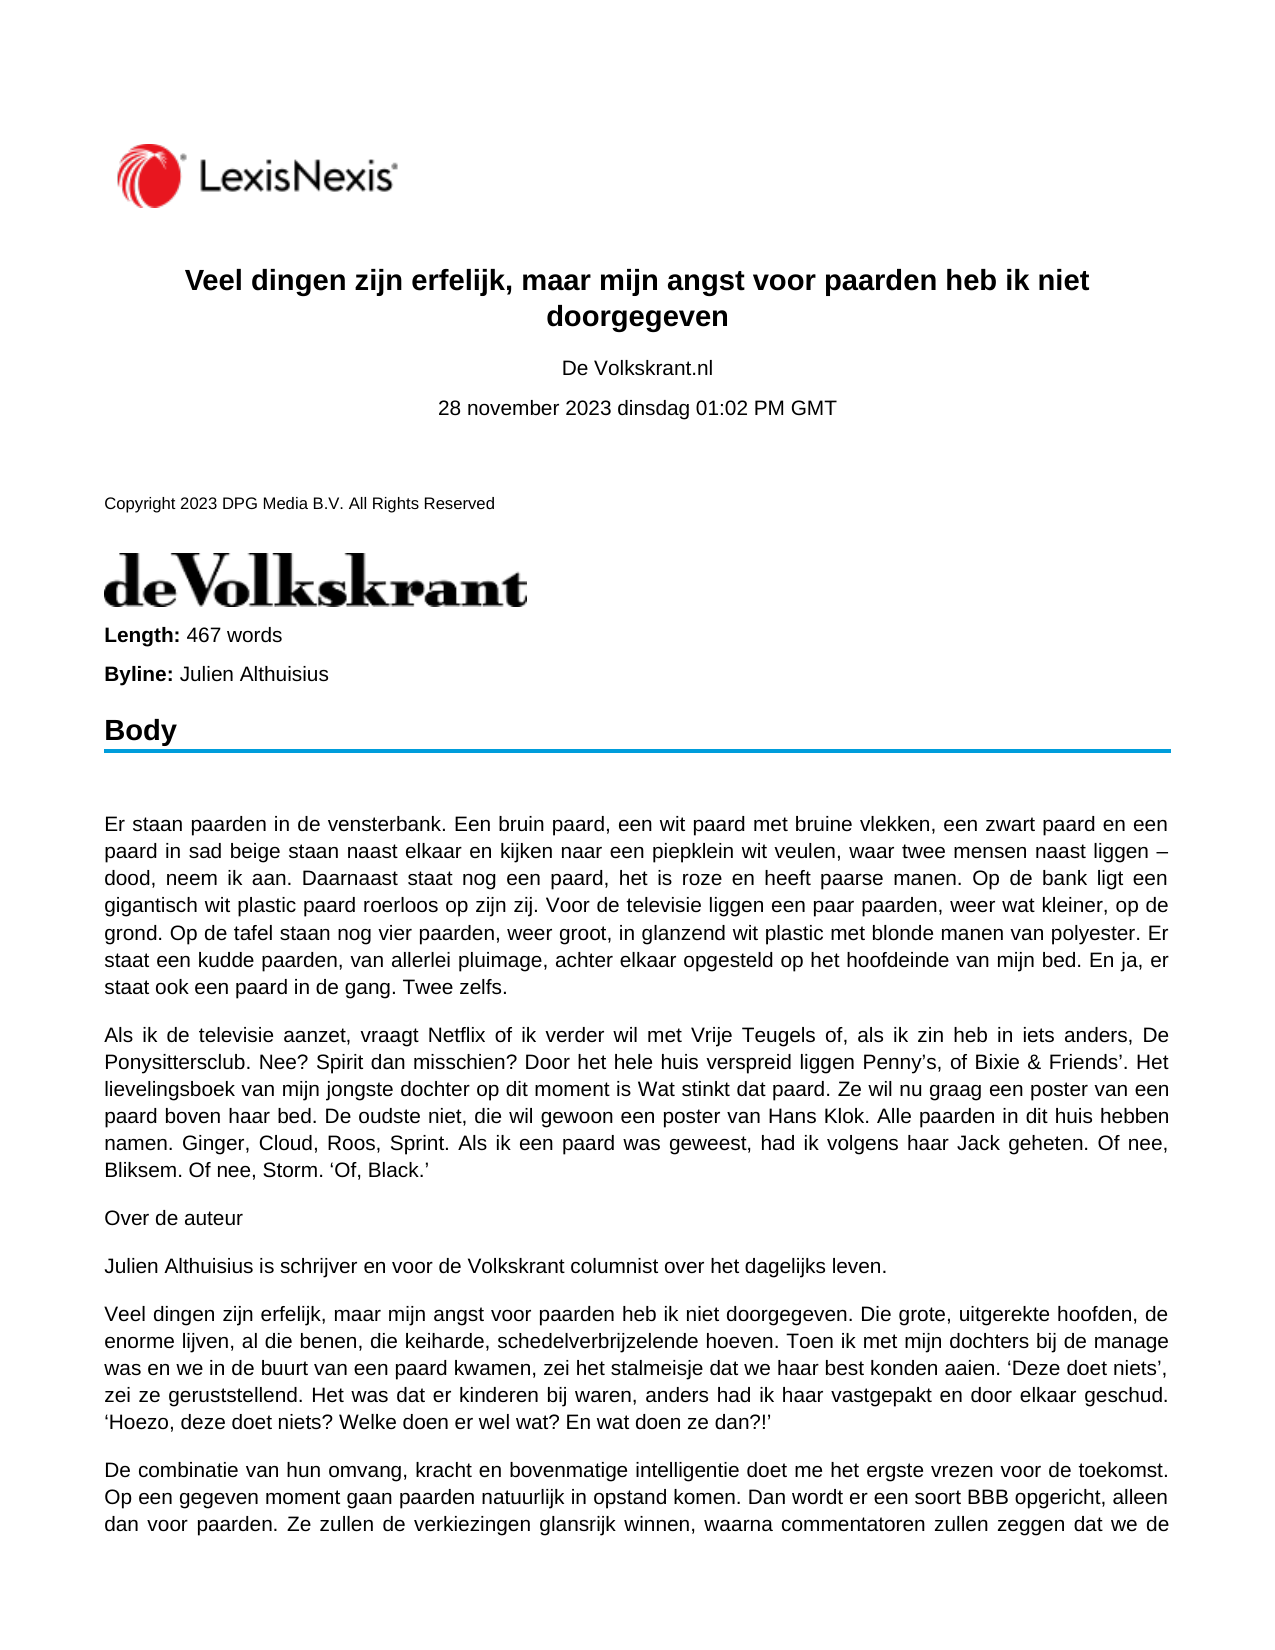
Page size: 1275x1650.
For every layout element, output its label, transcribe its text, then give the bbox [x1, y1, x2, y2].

text Julien Althuisius is schrijver en voor de Volkskrant columnist over het dagelijks leven. [104, 1251, 1171, 1278]
text Length: 467 words [104, 619, 1171, 647]
text Als ik de televisie aanzet, vraagt Netflix of ik verder wil met Vrije Teugels of, als ik zin heb in iets anders, De Ponysittersclub. Nee? Spirit dan misschien? Door het hele huis verspreid liggen Penny’s, of Bixie & Friends’. Het lievelingsboek van mijn jongste dochter op dit moment is Wat stinkt dat paard. Ze wil nu graag een poster van een paard boven haar bed. De oudste niet, die wil gewoon een poster van Hans Klok. Alle paarden in dit huis hebben namen. Ginger, Cloud, Roos, Sprint. Als ik een paard was geweest, had ik volgens haar Jack geheten. Of nee, Bliksem. Of nee, Storm. ‘Of, Black.’ [104, 1019, 1171, 1182]
text Body [104, 711, 1171, 747]
text Byline: Julien Althuisius [104, 659, 1171, 686]
picture [104, 144, 412, 208]
text 28 november 2023 dinsdag 01:02 PM GMT [104, 393, 1171, 420]
subtitle Veel dingen zijn erfelijk, maar mijn angst voor paarden heb ik niet doorgegeven [104, 261, 1171, 332]
picture [104, 553, 527, 607]
text Over de auteur [104, 1203, 1171, 1230]
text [104, 1455, 1171, 1536]
text Copyright 2023 DPG Media B.V. All Rights Reserved [104, 461, 1171, 513]
text Er staan paarden in de vensterbank. Een bruin paard, een wit paard met bruine vlekken, een zwart paard en een paard in sad beige staan naast elkaar en kijken naar een piepklein wit veulen, waar twee mensen naast liggen – dood, neem ik aan. Daarnaast staat nog een paard, het is roze en heeft paarse manen. Op de bank ligt een gigantisch wit plastic paard roerloos op zijn zij. Voor de televisie liggen een paar paarden, weer wat kleiner, op de grond. Op de tafel staan nog vier paarden, weer groot, in glanzend wit plastic met blonde manen van polyester. Er staat een kudde paarden, van allerlei pluimage, achter elkaar opgesteld op het hoofdeinde van mijn bed. En ja, er staat ook een paard in de gang. Twee zelfs. [104, 809, 1171, 998]
text De Volkskrant.nl [104, 353, 1171, 380]
text Veel dingen zijn erfelijk, maar mijn angst voor paarden heb ik niet doorgegeven. Die grote, uitgerekte hoofden, de enorme lijven, al die benen, die keiharde, schedelverbrijzelende hoeven. Toen ik met mijn dochters bij de manage was en we in de buurt van een paard kwamen, zei het stalmeisje dat we haar best konden aaien. ‘Deze doet niets’, zei ze geruststellend. Het was dat er kinderen bij waren, anders had ik haar vastgepakt en door elkaar geschud. ‘Hoezo, deze doet niets? Welke doen er wel wat? En wat doen ze dan?!’ [104, 1298, 1171, 1434]
